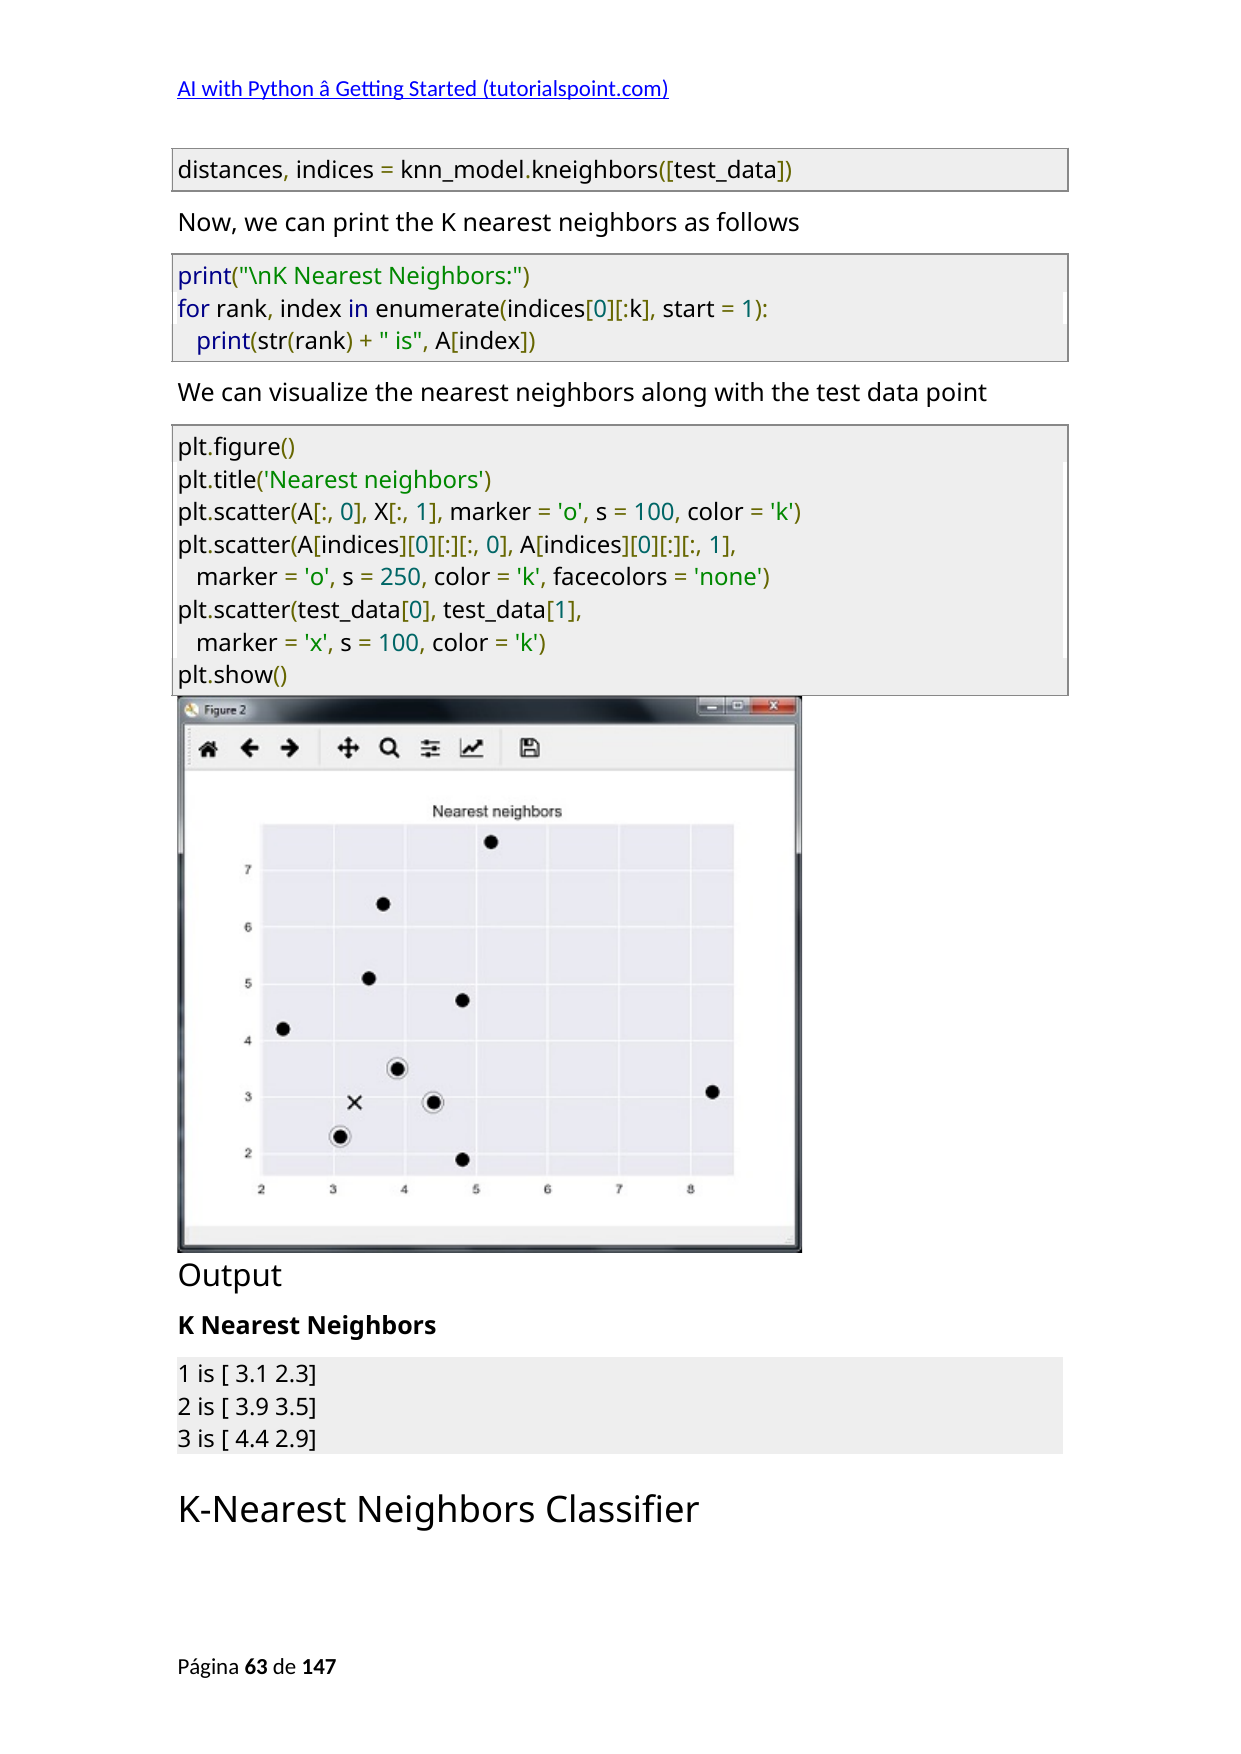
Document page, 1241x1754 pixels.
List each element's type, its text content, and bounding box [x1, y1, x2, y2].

text 1 is [ 3.1 2.3] [177, 1357, 1063, 1389]
text plt.scatter(A[indices][0][:][:, 0], A[indices][0][:][:, 1], [177, 528, 1063, 560]
text print("\nK Nearest Neighbors:") [173, 255, 1067, 292]
text 2 is [ 3.9 3.5] [177, 1389, 1063, 1422]
text distances, indices = knn_model.kneighbors([test_data]) [173, 149, 1067, 190]
text K-Nearest Neighbors Classifier [177, 1484, 1063, 1533]
text marker = 'o', s = 250, color = 'k', facecolors = 'none') [177, 560, 1063, 593]
text We can visualize the nearest neighbors along with the test data point [177, 375, 1063, 409]
text print(str(rank) + " is", A[index]) [173, 318, 1067, 361]
text plt.title('Nearest neighbors') [177, 462, 1063, 495]
text plt.scatter(test_data[0], test_data[1], [177, 593, 1063, 625]
text plt.show() [173, 652, 1067, 695]
text marker = 'x', s = 100, color = 'k') [177, 625, 1063, 652]
text K Nearest Neighbors [177, 1308, 1063, 1342]
text Now, we can print the K nearest neighbors as follows [177, 204, 1063, 238]
picture [177, 696, 803, 1253]
text Output [177, 1253, 1063, 1295]
text 3 is [ 4.4 2.9] [177, 1422, 1063, 1454]
text for rank, index in enumerate(indices[0][:k], start = 1): [177, 292, 1063, 318]
text plt.scatter(A[:, 0], X[:, 1], marker = 'o', s = 100, color = 'k') [177, 495, 1063, 528]
text plt.figure() [173, 426, 1067, 462]
